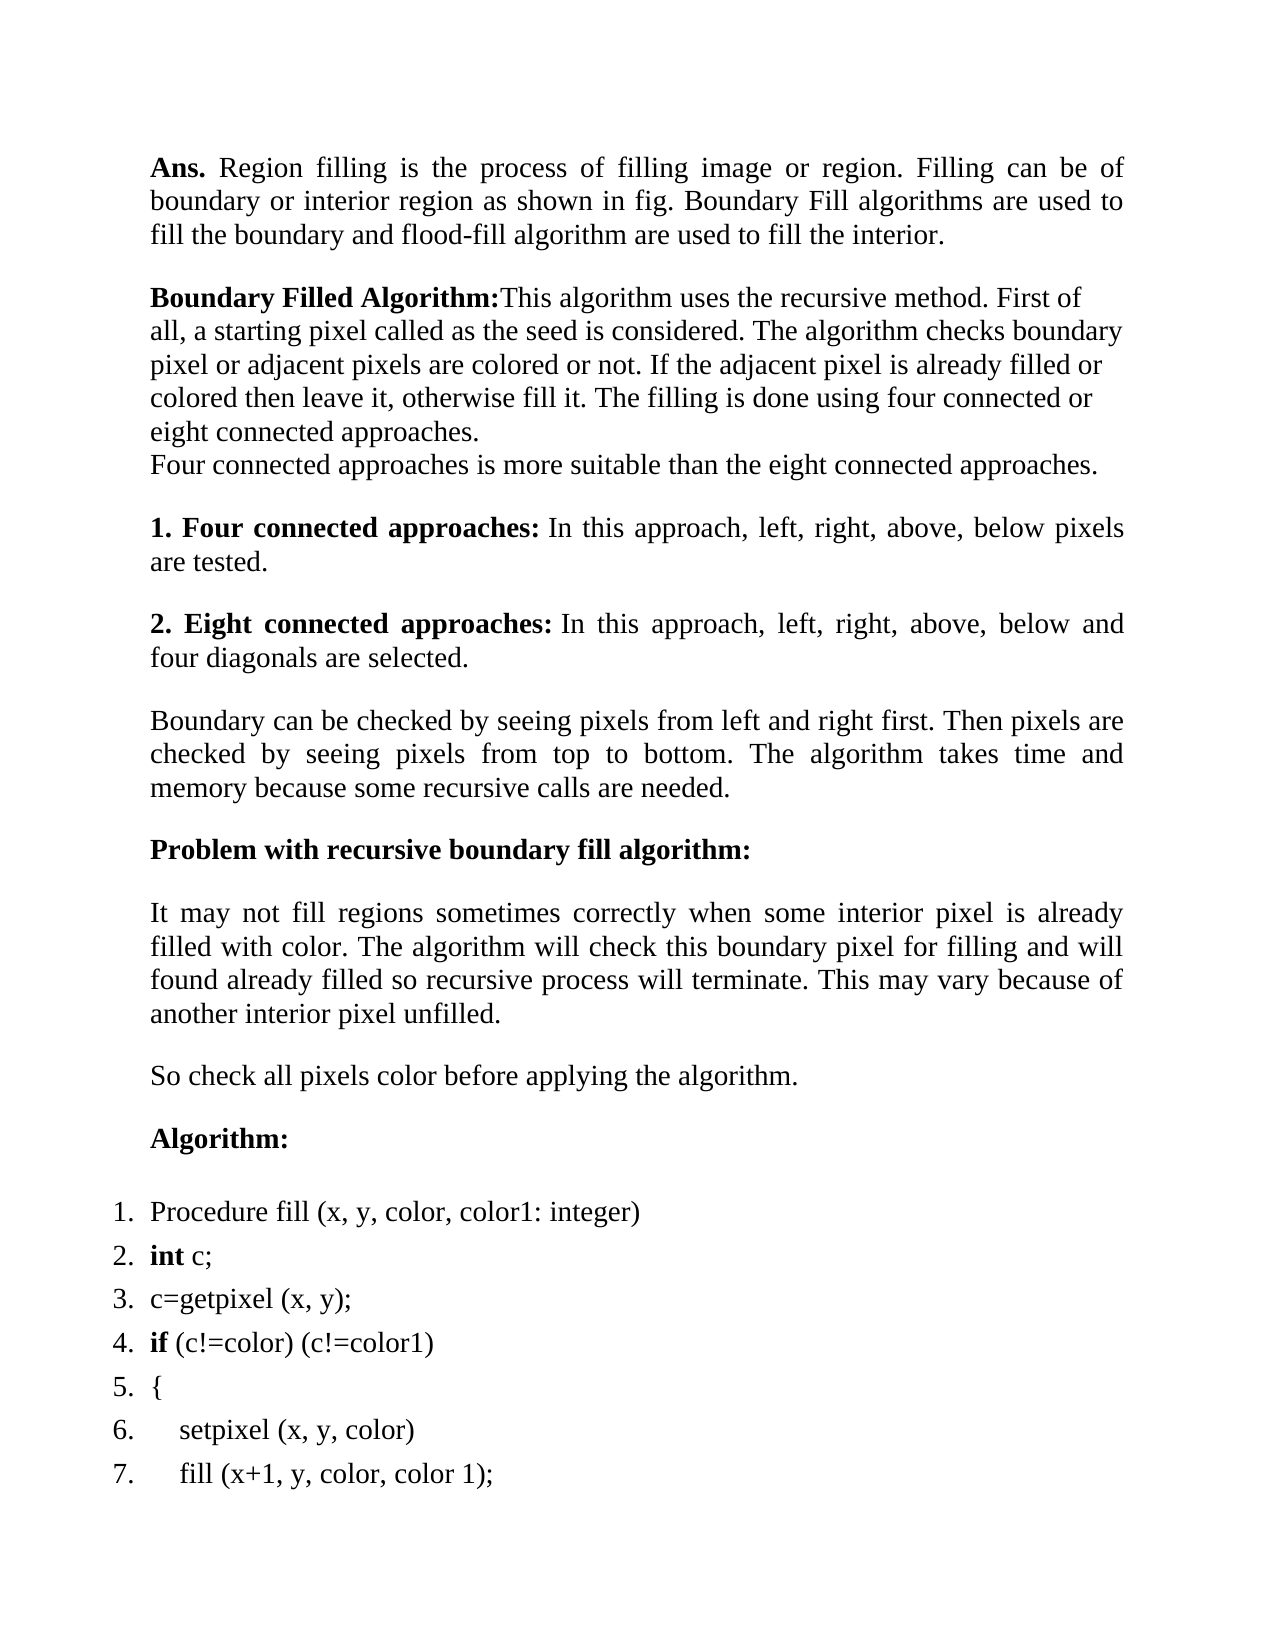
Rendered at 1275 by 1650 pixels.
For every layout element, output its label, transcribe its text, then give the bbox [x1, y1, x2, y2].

text It may not fill regions sometimes correctly when some interior pixel is already filled with color. The algorithm will check this boundary pixel for filling and will found already filled so recursive process will terminate. This may vary because of another interior pixel unfilled. [150, 895, 1125, 1029]
text 1. Four connected approaches: In this approach, left, right, above, below pixels are tested. [150, 510, 1125, 577]
text Boundary can be checked by seeing pixels from left and right first. Then pixels are checked by seeing pixels from top to bottom. The algorithm takes time and memory because some recursive calls are needed. [150, 703, 1125, 803]
list Procedure fill (x, y, color, color1: integer) [112, 1184, 1125, 1228]
list setpixel (x, y, color) [112, 1402, 1125, 1446]
text Boundary Filled Algorithm:This algorithm uses the recursive method. First of all, a starting pixel called as the seed is considered. The algorithm checks boundary pixel or adjacent pixels are colored or not. If the adjacent pixel is already filled or colored then leave it, otherwise fill it. The filling is done using four connected or eight connected approaches. [150, 280, 1125, 447]
text Four connected approaches is more suitable than the eight connected approaches. [150, 447, 1125, 481]
text So check all pixels color before applying the algorithm. [150, 1058, 1125, 1092]
list { [112, 1358, 1125, 1402]
text Ans. Region filling is the process of filling image or region. Filling can be of boundary or interior region as shown in fig. Boundary Fill algorithms are used to fill the boundary and flood-fill algorithm are used to fill the interior. [150, 150, 1125, 251]
text 2. Eight connected approaches: In this approach, left, right, above, below and four diagonals are selected. [150, 606, 1125, 673]
text Algorithm: [150, 1121, 1125, 1155]
text Problem with recursive boundary fill algorithm: [150, 832, 1125, 866]
list if (c!=color) (c!=color1) [112, 1315, 1125, 1358]
list fill (x+1, y, color, color 1); [112, 1446, 1125, 1489]
list int c; [112, 1228, 1125, 1271]
list c=getpixel (x, y); [112, 1271, 1125, 1315]
